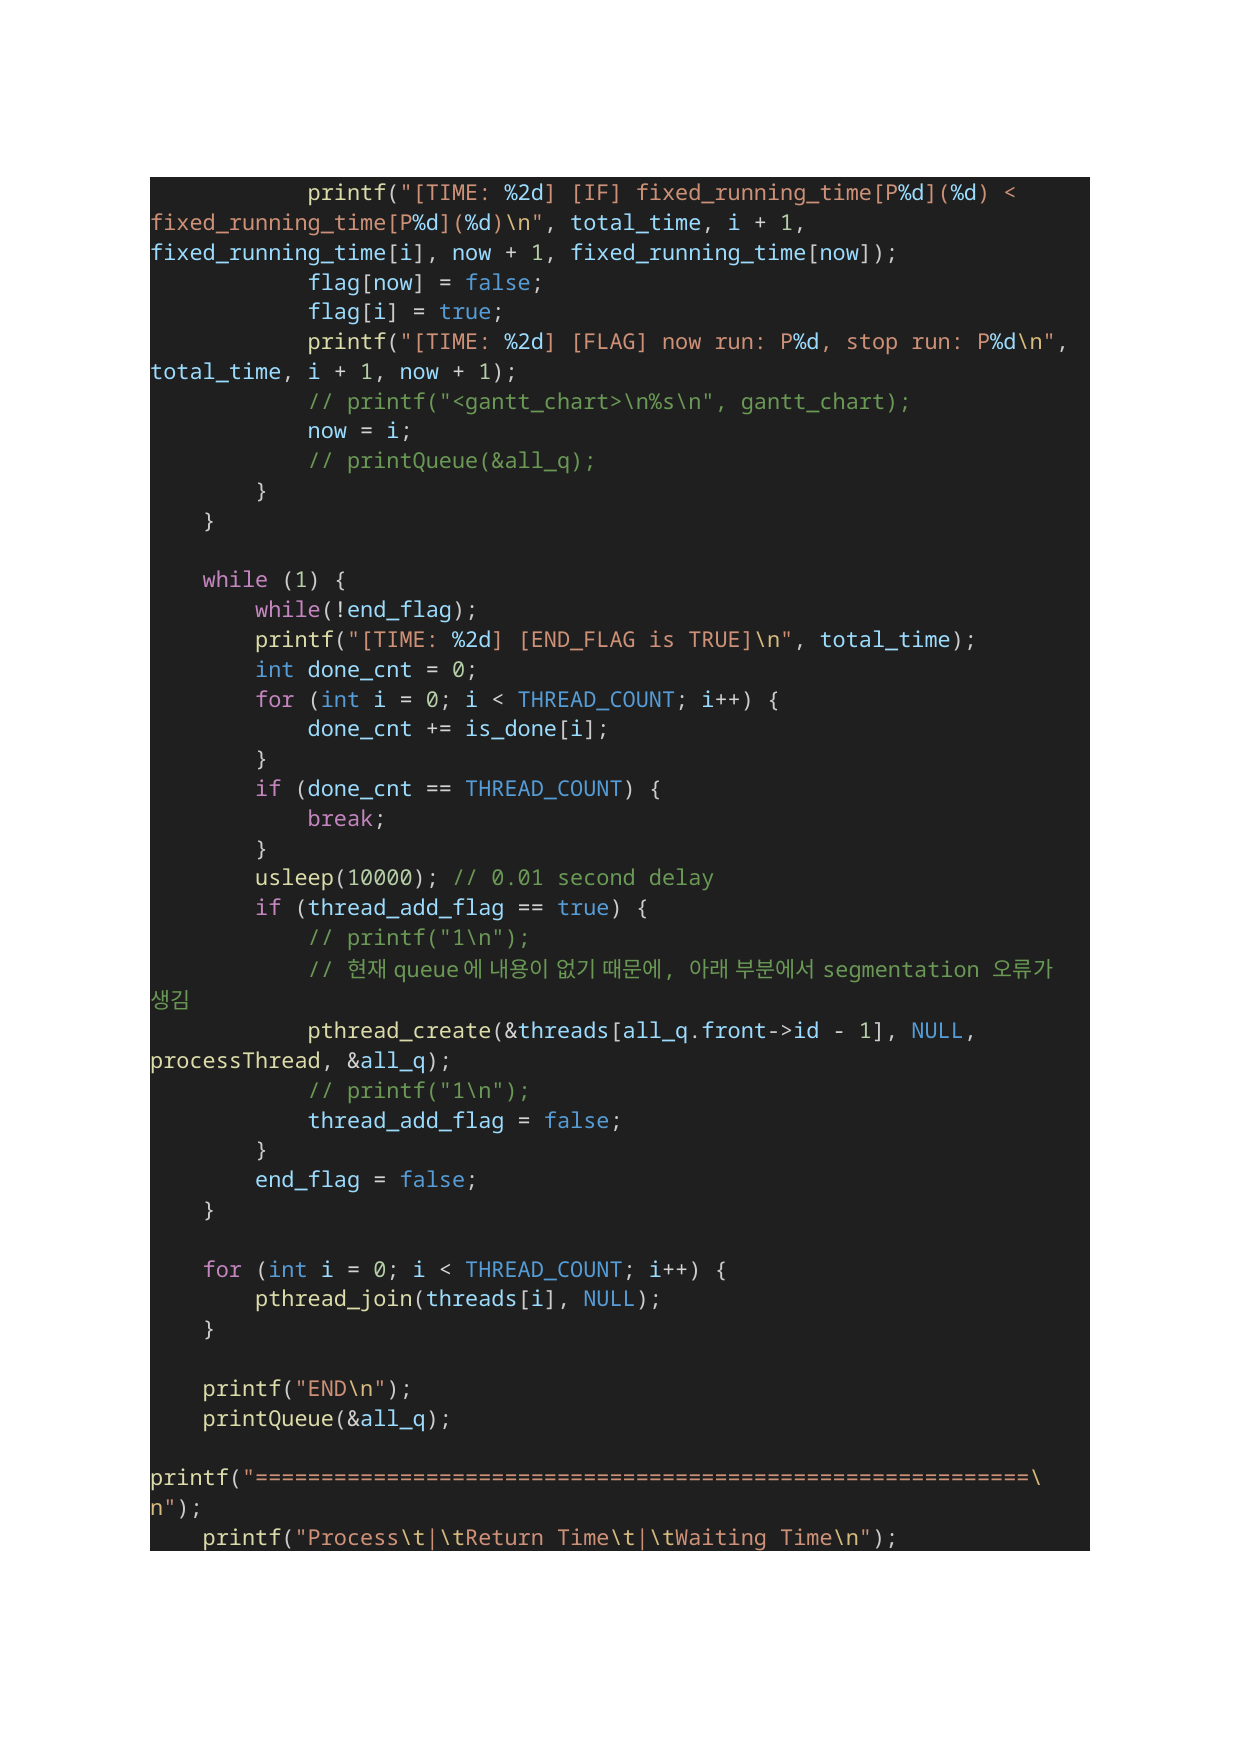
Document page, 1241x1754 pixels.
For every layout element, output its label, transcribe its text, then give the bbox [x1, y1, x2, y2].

text printf("END\n"); [150, 1373, 1090, 1402]
text } [150, 1194, 1090, 1224]
text flag[now] = false; [150, 267, 1090, 296]
text // printf("<gantt_chart>\n%s\n", gantt_chart); [150, 386, 1090, 416]
text now = i; [150, 416, 1090, 445]
text // printf("1\n"); [150, 922, 1090, 952]
text done_cnt += is_done[i]; [150, 713, 1090, 743]
text printf("[TIME: %2d] [FLAG] now run: P%d, stop run: P%d\n", total_time, i + 1, now + 1); [150, 326, 1090, 386]
text } [150, 475, 1090, 505]
text end_flag = false; [150, 1164, 1090, 1194]
text printf("Process\t|\tReturn Time\t|\tWaiting Time\n"); [150, 1522, 1090, 1551]
text printQueue(&all_q); [150, 1402, 1090, 1432]
text pthread_create(&threads[all_q.front->id - 1], NULL, processThread, &all_q); [150, 1015, 1090, 1075]
text printf("===========================================================\n"); [150, 1432, 1090, 1522]
text while(!end_flag); [150, 594, 1090, 624]
text flag[i] = true; [150, 296, 1090, 326]
text while (1) { [150, 564, 1090, 594]
text // printf("1\n"); [150, 1075, 1090, 1104]
text thread_add_flag = false; [150, 1104, 1090, 1134]
text for (int i = 0; i < THREAD_COUNT; i++) { [150, 684, 1090, 713]
text } [150, 1134, 1090, 1164]
text } [150, 1313, 1090, 1343]
text } [150, 505, 1090, 535]
text if (thread_add_flag == true) { [150, 892, 1090, 922]
text printf("[TIME: %2d] [IF] fixed_running_time[P%d](%d) < fixed_running_time[P%d](%d)\n", total_time, i + 1, fixed_running_time[i], now + 1, fixed_running_time[now]); [150, 177, 1090, 267]
text int done_cnt = 0; [150, 654, 1090, 684]
text for (int i = 0; i < THREAD_COUNT; i++) { [150, 1253, 1090, 1283]
text break; [150, 803, 1090, 833]
text pthread_join(threads[i], NULL); [150, 1283, 1090, 1313]
text usleep(10000); // 0.01 second delay [150, 862, 1090, 892]
text // printQueue(&all_q); [150, 445, 1090, 475]
text } [150, 743, 1090, 773]
text if (done_cnt == THREAD_COUNT) { [150, 773, 1090, 803]
text } [150, 833, 1090, 862]
text // 현재 queue에 내용이 없기 때문에, 아래 부분에서 segmentation 오류가 생김 [150, 952, 1090, 1015]
text printf("[TIME: %2d] [END_FLAG is TRUE]\n", total_time); [150, 624, 1090, 654]
